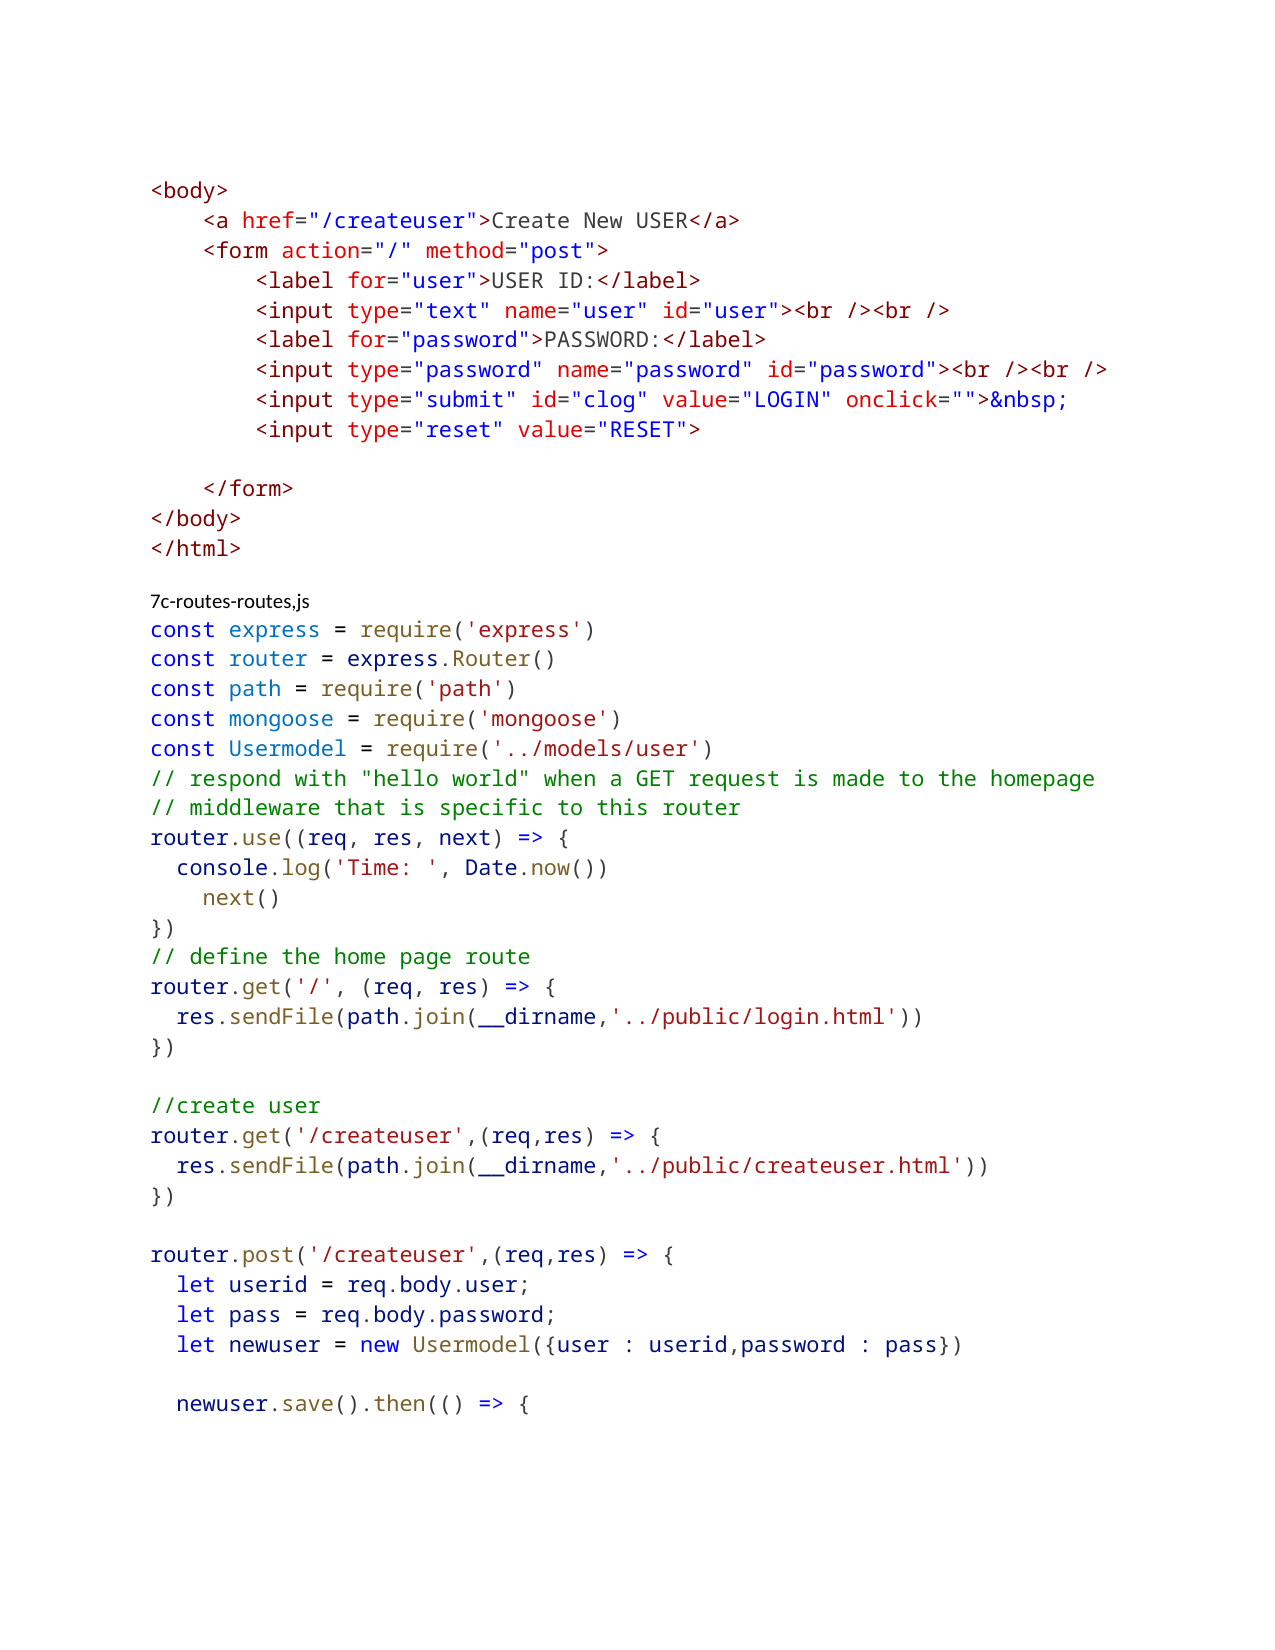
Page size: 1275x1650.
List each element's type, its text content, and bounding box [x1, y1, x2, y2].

text }) [150, 1031, 1125, 1060]
text let pass = req.body.password; [150, 1299, 1125, 1328]
text const Usermodel = require('../models/user') [150, 733, 1125, 762]
text <label for="user">USER ID:</label> [150, 265, 1125, 294]
text const router = express.Router() [150, 643, 1125, 673]
text </form> [150, 473, 1125, 503]
text next() [150, 882, 1125, 911]
text res.sendFile(path.join(__dirname,'../public/createuser.html')) [150, 1150, 1125, 1179]
text <input type="reset" value="RESET"> [150, 414, 1125, 443]
text </body> [150, 503, 1125, 533]
text <body> [150, 175, 1125, 205]
text <input type="submit" id="clog" value="LOGIN" onclick="">&nbsp; [150, 384, 1125, 414]
text console.log('Time: ', Date.now()) [150, 852, 1125, 882]
text router.get('/', (req, res) => { [150, 971, 1125, 1001]
text </html> [150, 533, 1125, 563]
text // respond with "hello world" when a GET request is made to the homepage [150, 762, 1125, 792]
text <label for="password">PASSWORD:</label> [150, 324, 1125, 354]
text router.use((req, res, next) => { [150, 822, 1125, 852]
text <form action="/" method="post"> [150, 235, 1125, 265]
text router.get('/createuser',(req,res) => { [150, 1120, 1125, 1150]
text // define the home page route [150, 941, 1125, 971]
text 7c-routes-routes,js [150, 588, 1125, 613]
text newuser.save().then(() => { [150, 1388, 1125, 1418]
text const path = require('path') [150, 673, 1125, 703]
text <a href="/createuser">Create New USER</a> [150, 205, 1125, 235]
text <input type="text" name="user" id="user"><br /><br /> [150, 294, 1125, 324]
text }) [150, 911, 1125, 941]
text const mongoose = require('mongoose') [150, 703, 1125, 733]
text router.post('/createuser',(req,res) => { [150, 1239, 1125, 1269]
text // middleware that is specific to this router [150, 792, 1125, 822]
text //create user [150, 1090, 1125, 1120]
text <input type="password" name="password" id="password"><br /><br /> [150, 354, 1125, 384]
text res.sendFile(path.join(__dirname,'../public/login.html')) [150, 1001, 1125, 1031]
text const express = require('express') [150, 613, 1125, 643]
text }) [150, 1179, 1125, 1209]
text let newuser = new Usermodel({user : userid,password : pass}) [150, 1328, 1125, 1358]
text let userid = req.body.user; [150, 1269, 1125, 1299]
